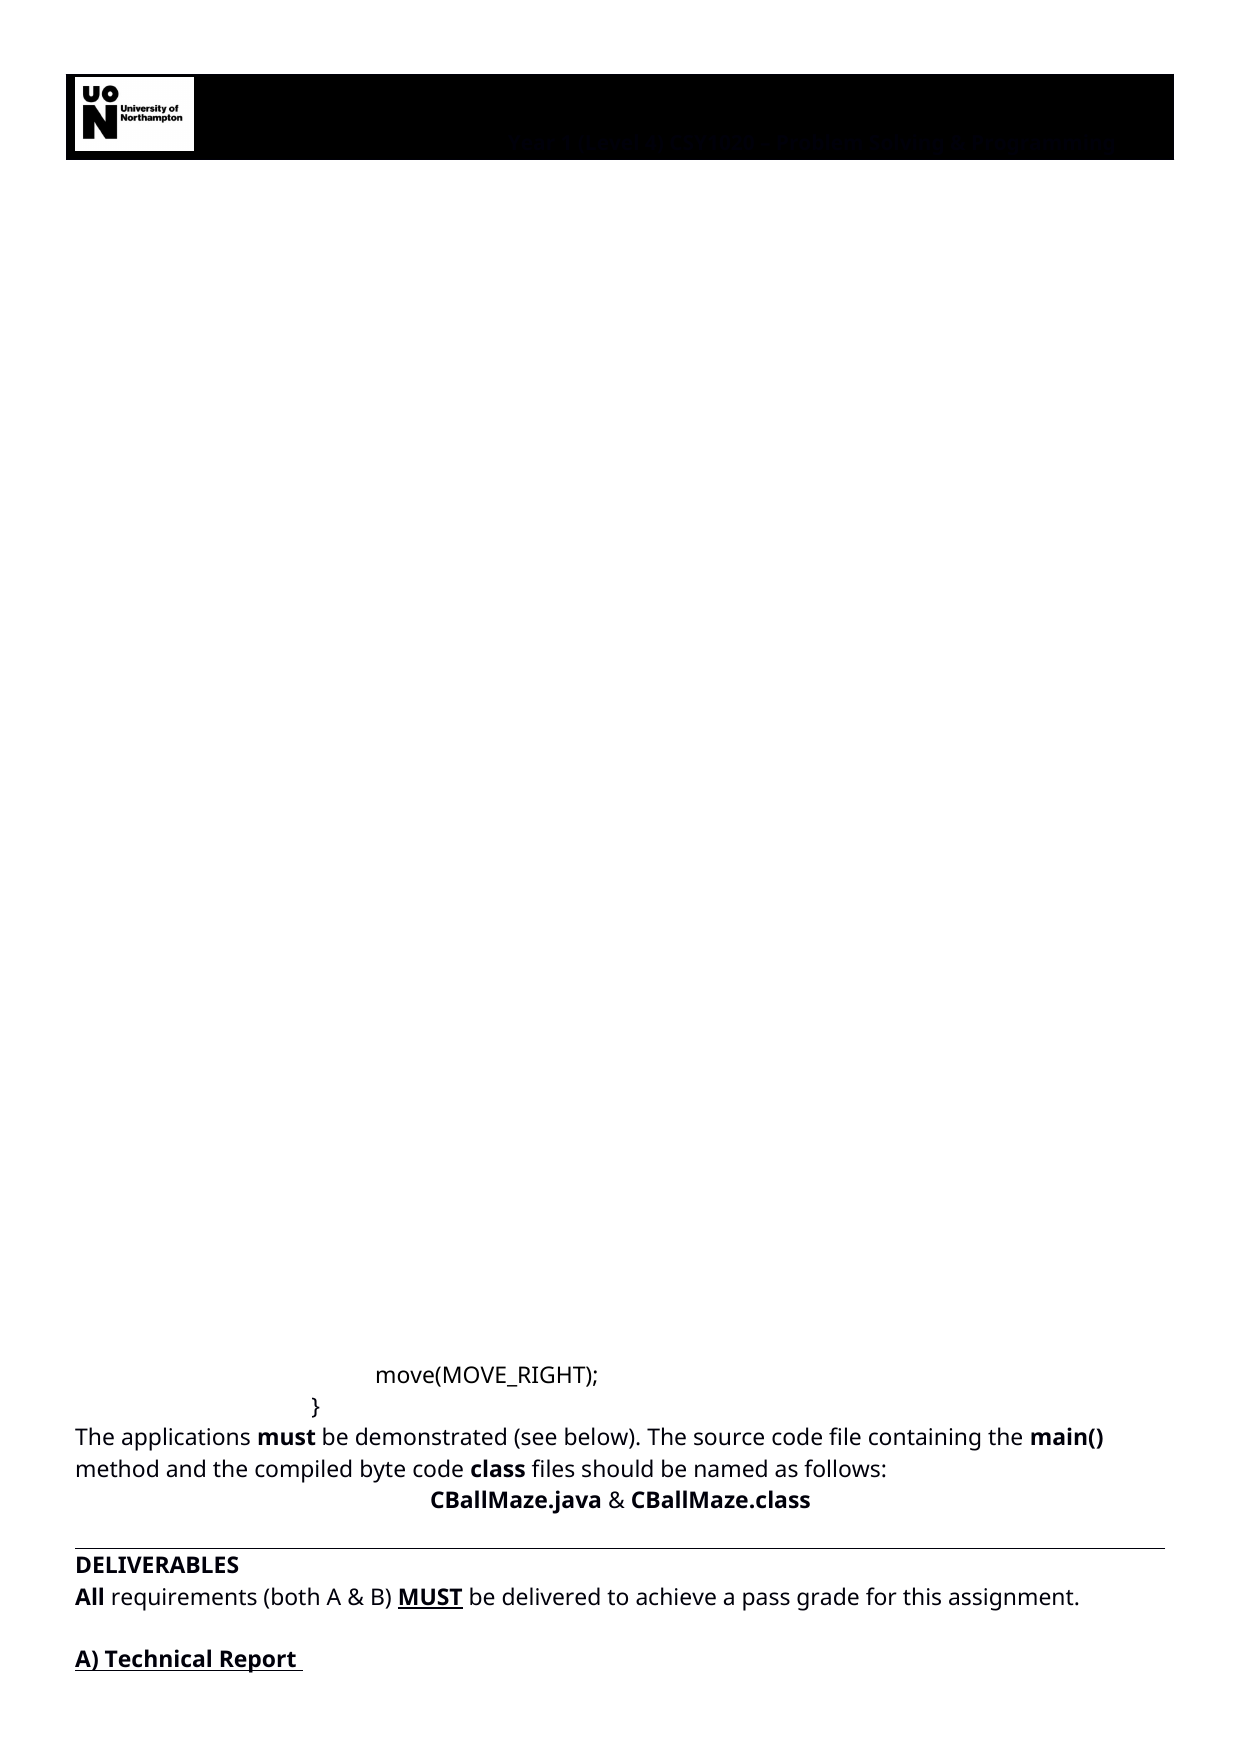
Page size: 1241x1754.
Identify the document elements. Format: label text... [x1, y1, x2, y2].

text } [311, 1390, 1165, 1421]
text CBallMaze.java & CBallMaze.class [75, 1484, 1165, 1515]
text The applications must be demonstrated (see below). The source code file containing the main() method and the compiled byte code class files should be named as follows: [75, 1421, 1165, 1484]
text All requirements (both A & B) MUST be delivered to achieve a pass grade for this assignment. [75, 1581, 1165, 1612]
picture [75, 77, 194, 151]
text Deliverables [75, 1549, 1165, 1581]
text move(MOVE_RIGHT); [75, 1359, 1165, 1390]
text A) Technical Report [75, 1643, 1165, 1674]
